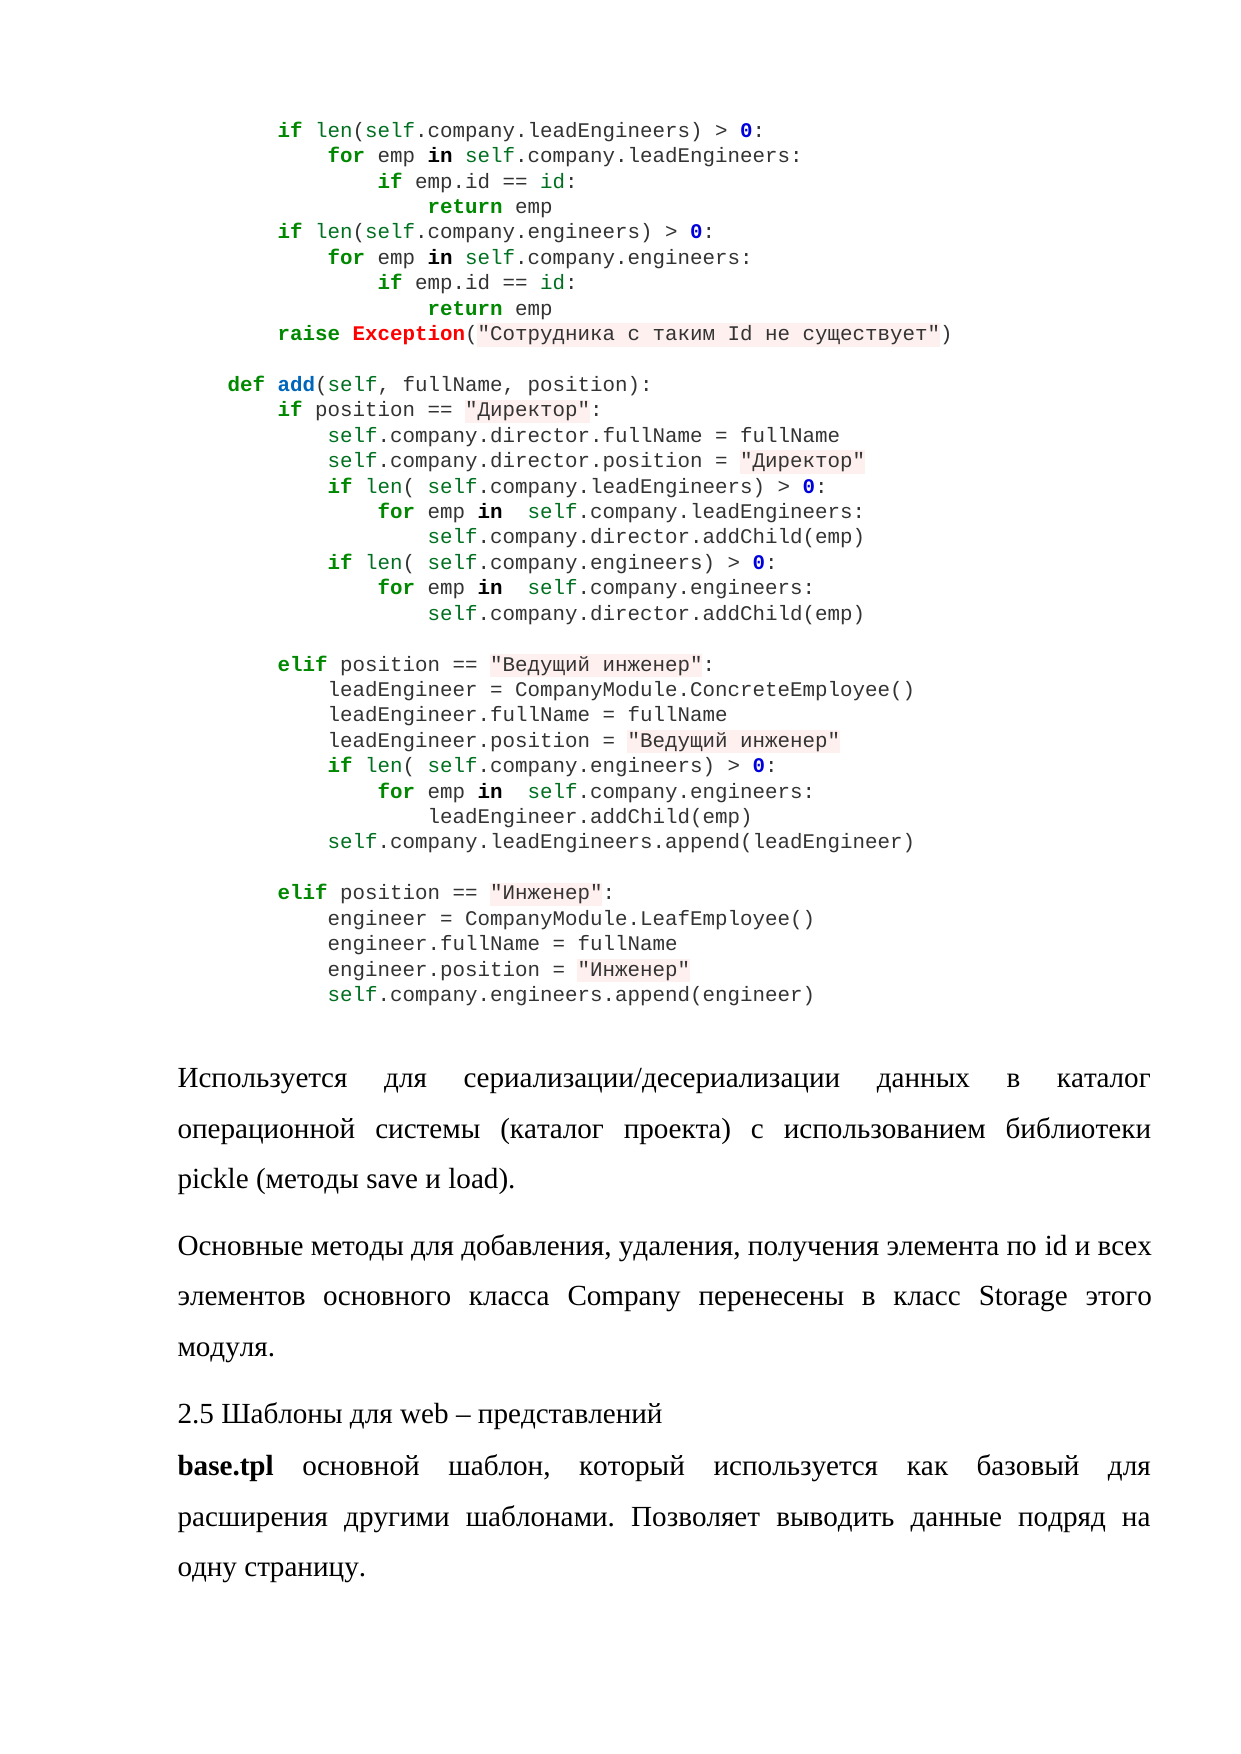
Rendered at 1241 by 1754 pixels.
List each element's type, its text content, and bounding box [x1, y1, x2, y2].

text if emp.id == id: [177, 271, 1152, 296]
text elif position == "Ведущий инженер": [177, 652, 1152, 677]
text if len( self.company.leadEngineers) > 0: [177, 474, 1152, 499]
text engineer.position = "Инженер" [177, 957, 1152, 982]
text for emp in self.company.leadEngineers: [177, 143, 1152, 169]
text leadEngineer.addChild(emp) [177, 804, 1152, 830]
text elif position == "Инженер": [177, 881, 1152, 906]
text if len( self.company.engineers) > 0: [177, 550, 1152, 576]
text if len(self.company.leadEngineers) > 0: [177, 118, 1152, 143]
text self.company.director.addChild(emp) [177, 525, 1152, 550]
text self.company.director.position = "Директор" [177, 448, 1152, 474]
text for emp in self.company.engineers: [177, 779, 1152, 804]
text if emp.id == id: [177, 169, 1152, 194]
text if len( self.company.engineers) > 0: [177, 753, 1152, 779]
text leadEngineer.position = "Ведущий инженер" [177, 728, 1152, 753]
text self.company.director.fullName = fullName [177, 423, 1152, 448]
text for emp in self.company.engineers: [177, 245, 1152, 271]
text base.tpl основной шаблон, который используется как базовый для расширения другими шаблонами. Позволяет выводить данные подряд на одну страницу. [177, 1448, 1152, 1583]
text if position == "Директор": [177, 398, 1152, 423]
text raise Exception("Сотрудника с таким Id не существует") [177, 321, 1152, 347]
text Используется для сериализации/десериализации данных в каталог операционной системы (каталог проекта) с использованием библиотеки pickle (методы save и load). [177, 1061, 1152, 1195]
text engineer.fullName = fullName [177, 931, 1152, 957]
text Основные методы для добавления, удаления, получения элемента по id и всех элементов основного класса Company перенесены в класс Storage этого модуля. [177, 1228, 1152, 1362]
text return emp [177, 296, 1152, 321]
text leadEngineer.fullName = fullName [177, 703, 1152, 728]
text def add(self, fullName, position): [177, 372, 1152, 398]
text engineer = CompanyModule.LeafEmployee() [177, 906, 1152, 931]
text return emp [177, 194, 1152, 220]
text leadEngineer = CompanyModule.ConcreteEmployee() [177, 677, 1152, 703]
text self.company.engineers.append(engineer) [177, 982, 1152, 1008]
text self.company.leadEngineers.append(leadEngineer) [177, 830, 1152, 855]
text if len(self.company.engineers) > 0: [177, 220, 1152, 245]
text self.company.director.addChild(emp) [177, 601, 1152, 626]
text for emp in self.company.engineers: [177, 576, 1152, 601]
text for emp in self.company.leadEngineers: [177, 499, 1152, 525]
text 2.5 Шаблоны для web – представлений [177, 1396, 1152, 1429]
